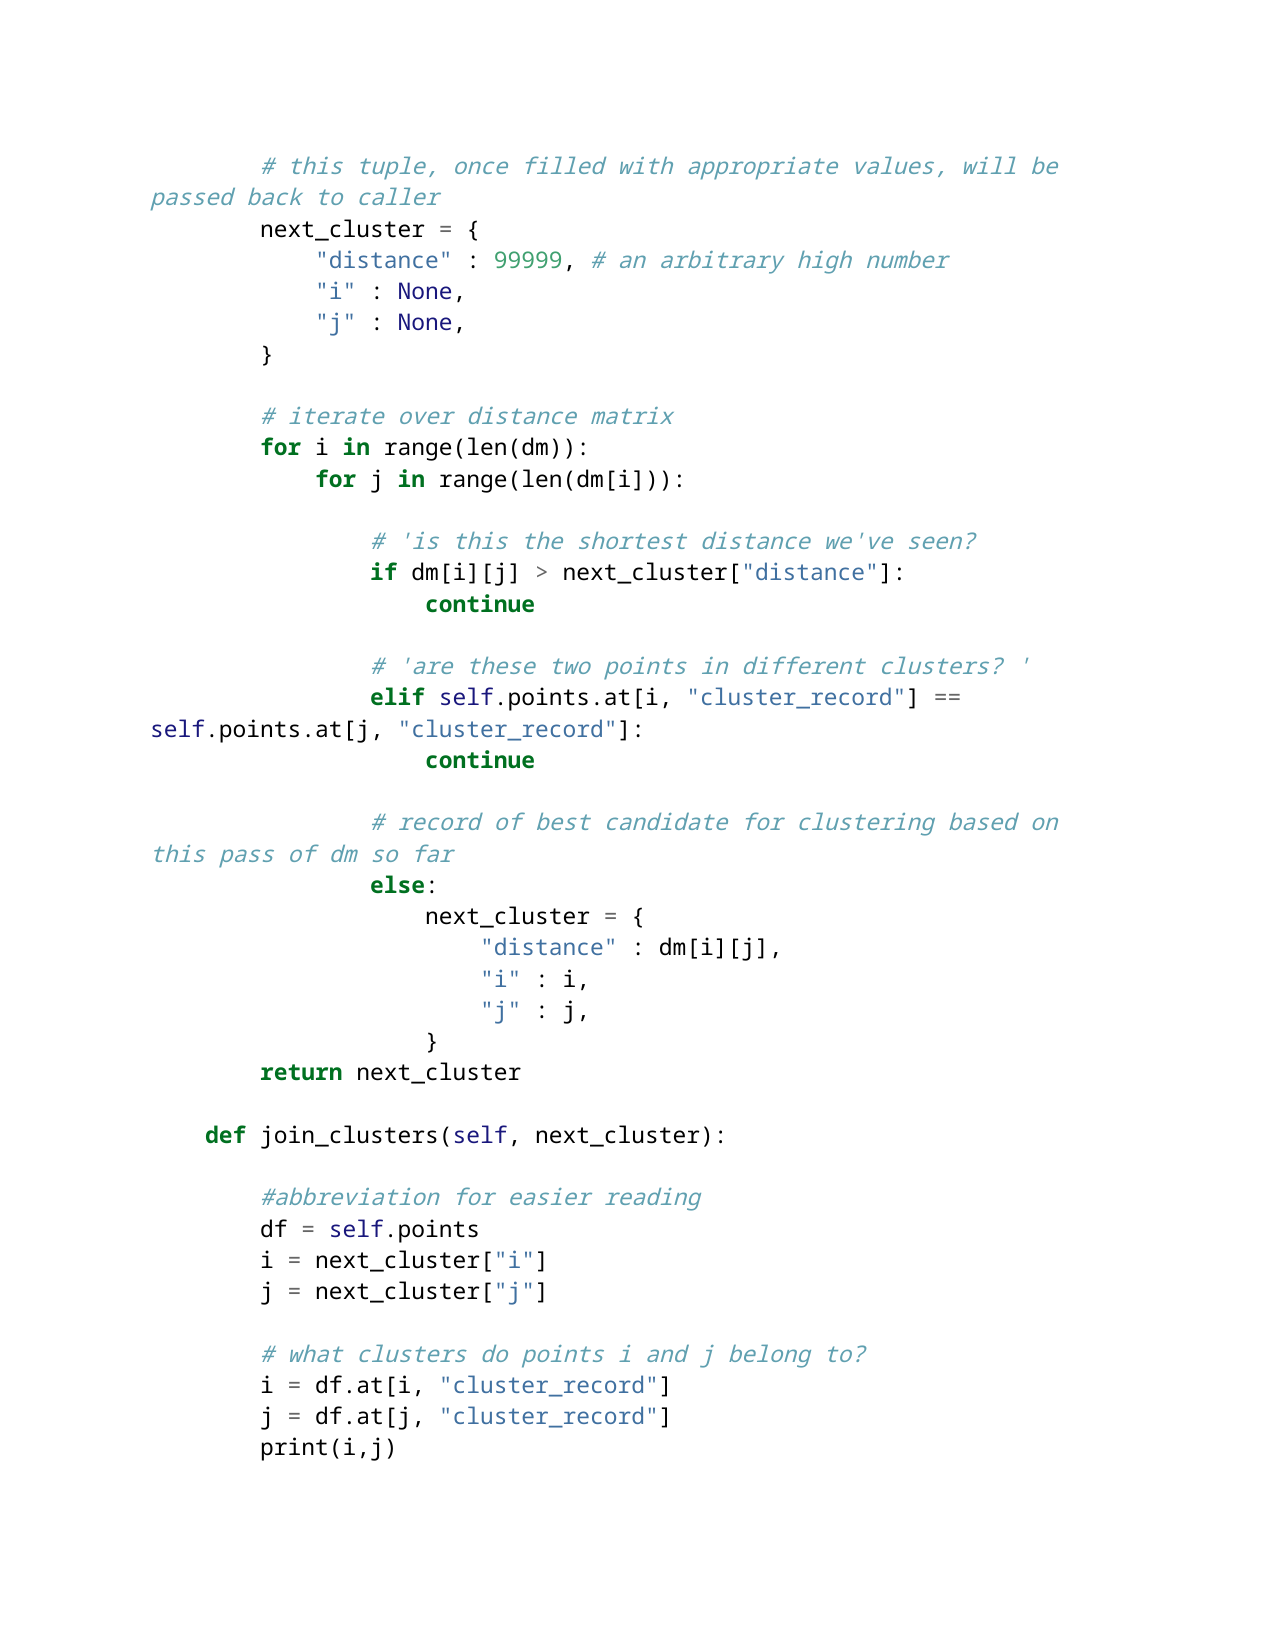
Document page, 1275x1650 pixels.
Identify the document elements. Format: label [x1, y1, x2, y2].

text [150, 150, 1125, 1494]
